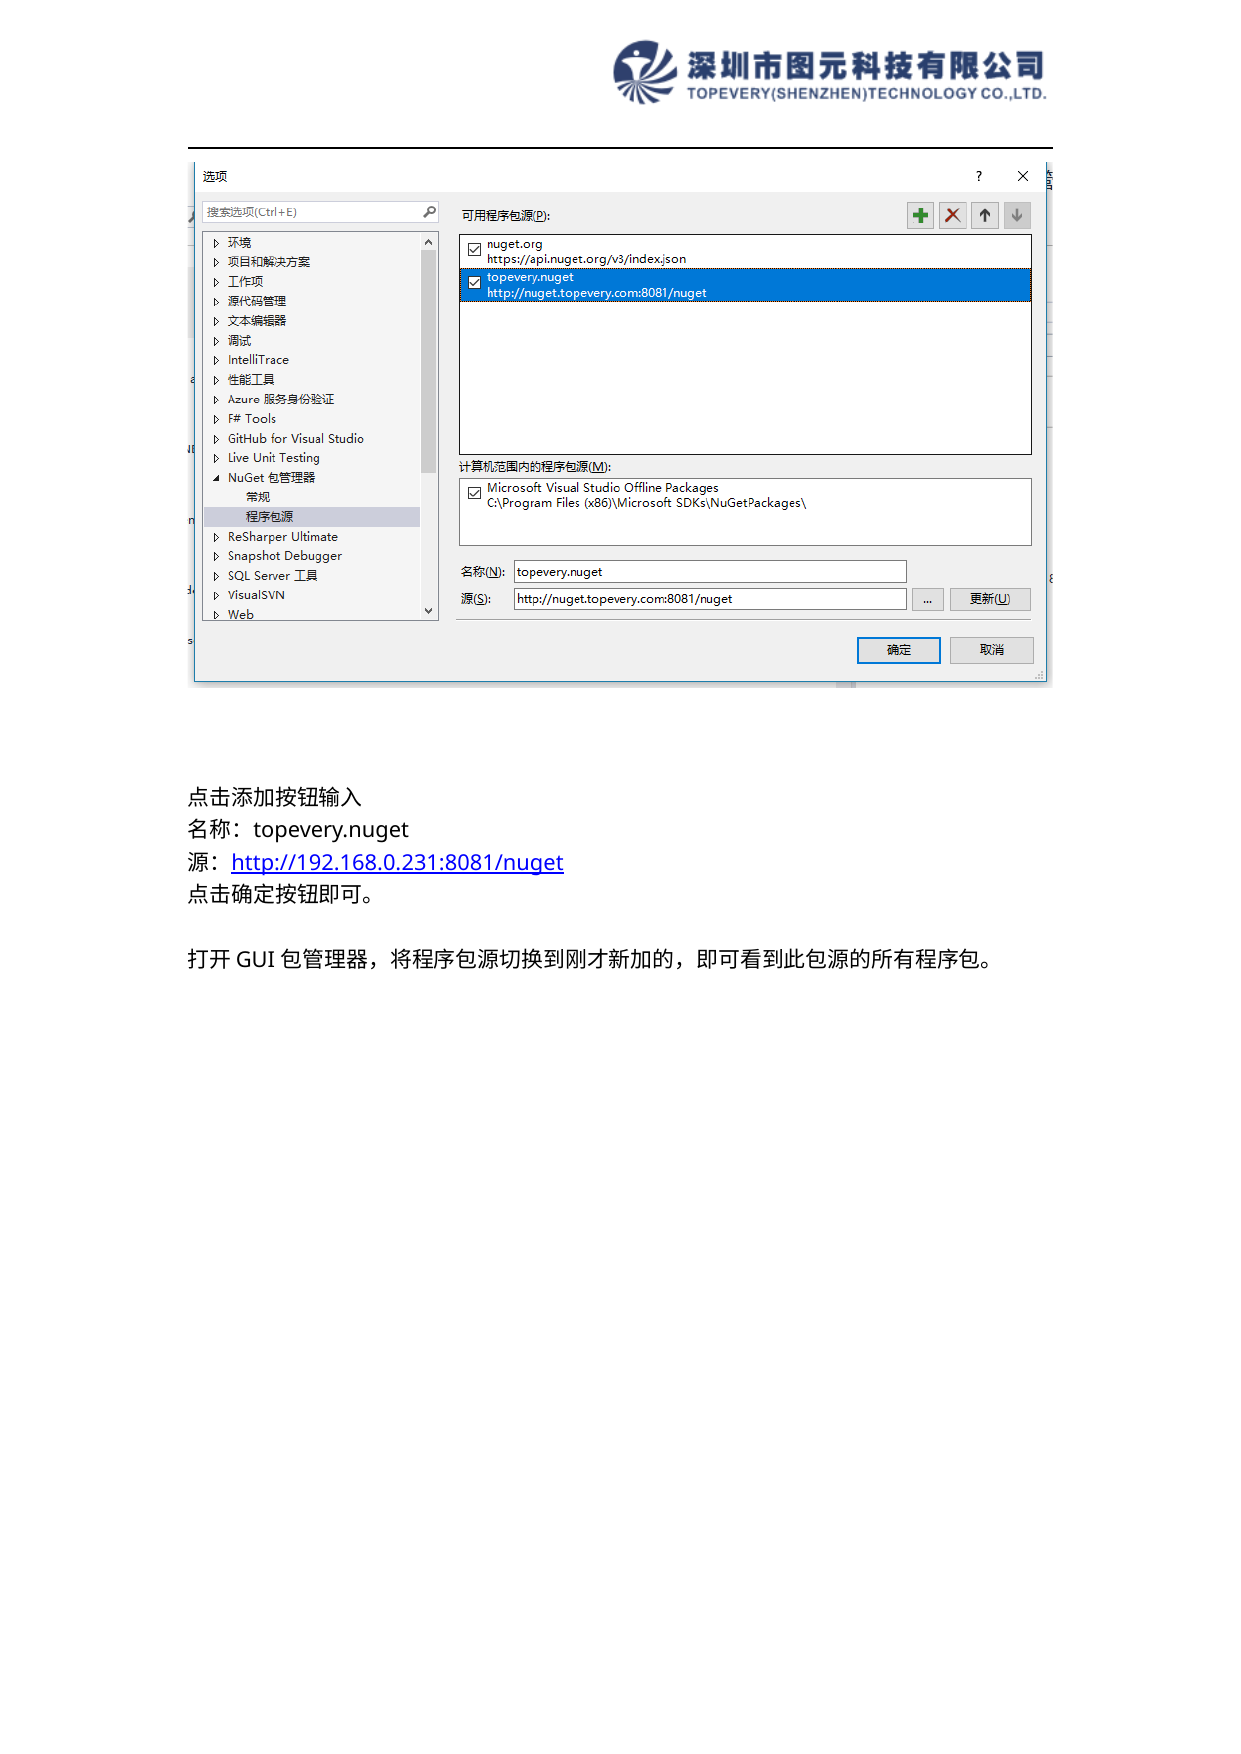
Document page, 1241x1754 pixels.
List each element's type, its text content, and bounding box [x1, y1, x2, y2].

text 打开GUI 包管理器，将程序包源切换到刚才新加的，即可看到此包源的所有程序包。 [187, 942, 1053, 974]
picture [607, 29, 1053, 122]
text 点击添加按钮输入 [187, 779, 1053, 812]
text 名称：topevery.nuget [187, 812, 1053, 844]
text 点击确定按钮即可。 [187, 877, 1053, 909]
picture [187, 162, 1053, 688]
text 源：http://192.168.0.231:8081/nuget [187, 844, 1053, 877]
